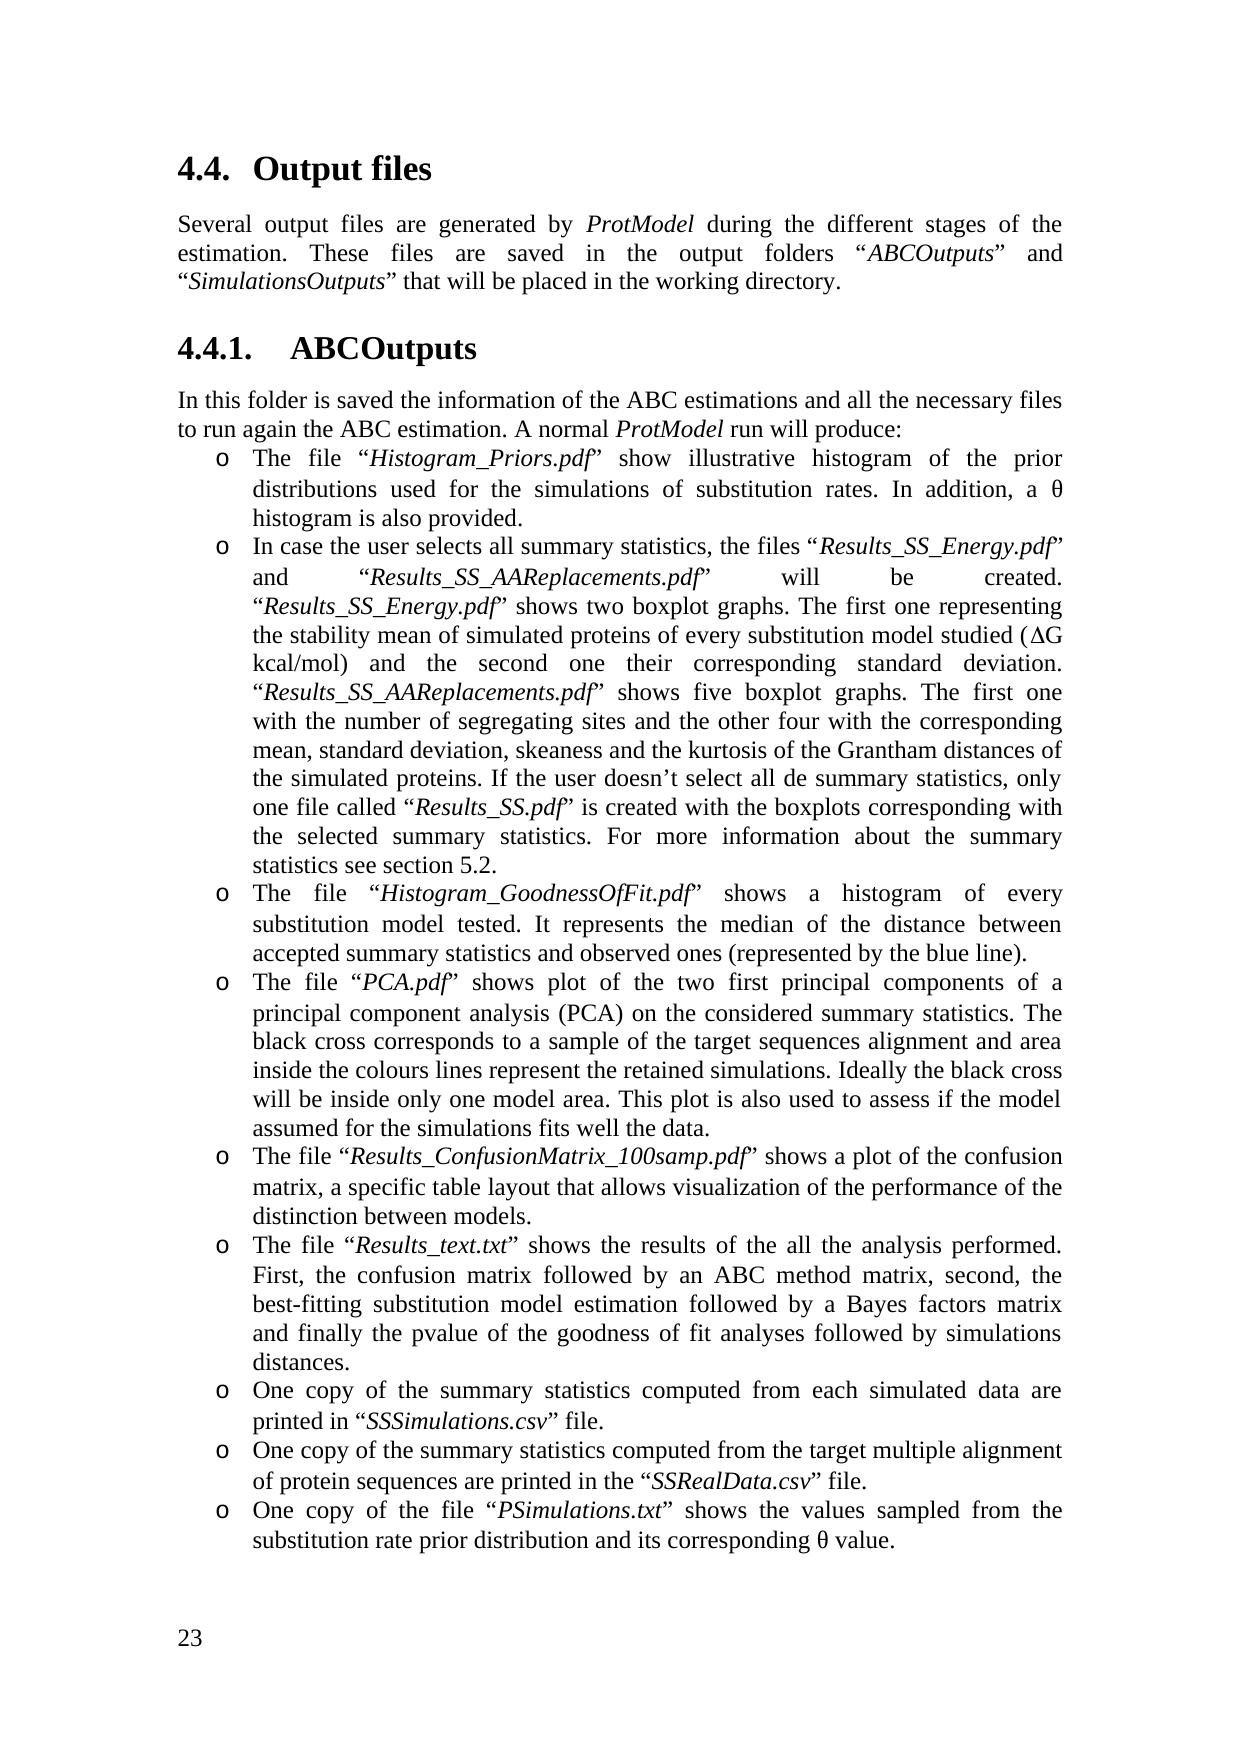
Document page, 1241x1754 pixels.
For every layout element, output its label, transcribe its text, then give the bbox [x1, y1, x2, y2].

list One copy of the summary statistics computed from each simulated data are printed in “SSSimulations.csv” file. [215, 1376, 1063, 1435]
text Several output files are generated by ProtModel during the different stages of the estimation. These files are saved in the output folders “ABCOutputs” and “SimulationsOutputs” that will be placed in the working directory. [177, 209, 1063, 295]
list One copy of the file “PSimulations.txt” shows the values sampled from the substitution rate prior distribution and its corresponding θ value. [215, 1495, 1063, 1554]
subtitle ABCOutputs [177, 328, 1063, 366]
list One copy of the summary statistics computed from the target multiple alignment of protein sequences are printed in the “SSRealData.csv” file. [215, 1435, 1063, 1495]
list The file “Results_ConfusionMatrix_100samp.pdf” shows a plot of the confusion matrix, a specific table layout that allows visualization of the performance of the distinction between models. [215, 1141, 1063, 1230]
list The file “Histogram_GoodnessOfFit.pdf” shows a histogram of every substitution model tested. It represents the median of the distance between accepted summary statistics and observed ones (represented by the blue line). [215, 878, 1063, 967]
list In case the user selects all summary statistics, the files “Results_SS_Energy.pdf” and “Results_SS_AAReplacements.pdf” will be created. “Results_SS_Energy.pdf” shows two boxplot graphs. The first one representing the stability mean of simulated proteins of every substitution model studied (G kcal/mol) and the second one their corresponding standard deviation. “Results_SS_AAReplacements.pdf” shows five boxplot graphs. The first one with the number of segregating sites and the other four with the corresponding mean, standard deviation, skeaness and the kurtosis of the Grantham distances of the simulated proteins. If the user doesn’t select all de summary statistics, only one file called “Results_SS.pdf” is created with the boxplots corresponding with the selected summary statistics. For more information about the summary statistics see section 5.2. [215, 531, 1063, 878]
subtitle Output files [177, 148, 1063, 188]
list The file “Histogram_Priors.pdf” show illustrative histogram of the prior distributions used for the simulations of substitution rates. In addition, a θ histogram is also provided. [215, 443, 1063, 531]
list The file “Results_text.txt” shows the results of the all the analysis performed. First, the confusion matrix followed by an ABC method matrix, second, the best-fitting substitution model estimation followed by a Bayes factors matrix and finally the pvalue of the goodness of fit analyses followed by simulations distances. [215, 1230, 1063, 1376]
list The file “PCA.pdf” shows plot of the two first principal components of a principal component analysis (PCA) on the considered summary statistics. The black cross corresponds to a sample of the target sequences alignment and area inside the colours lines represent the retained simulations. Ideally the black cross will be inside only one model area. This plot is also used to assess if the model assumed for the simulations fits well the data. [215, 967, 1063, 1141]
text In this folder is saved the information of the ABC estimations and all the necessary files to run again the ABC estimation. A normal ProtModel run will produce: [177, 386, 1063, 443]
